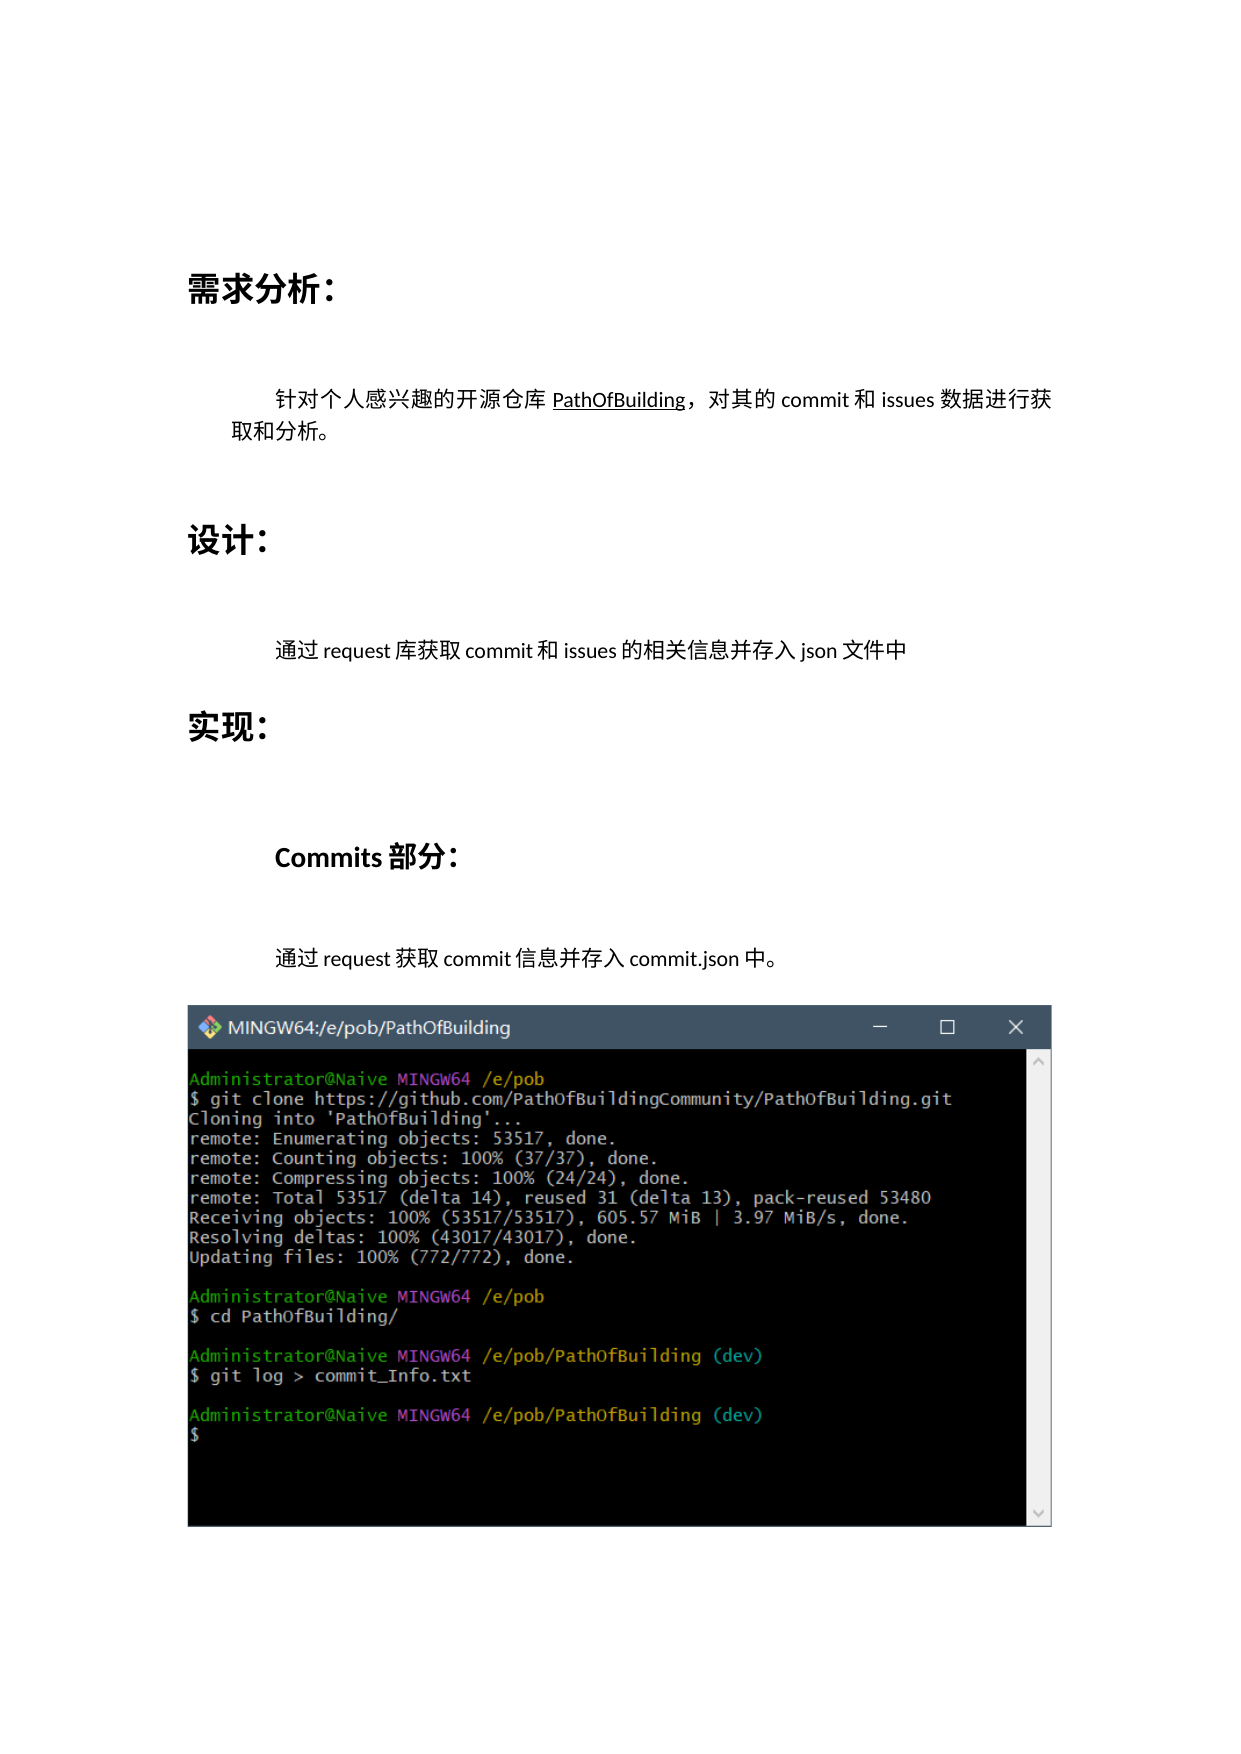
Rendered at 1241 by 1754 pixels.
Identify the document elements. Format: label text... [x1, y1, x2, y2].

picture [187, 1005, 1052, 1527]
text 针对个人感兴趣的开源仓库PathOfBuilding，对其的commit和issues数据进行获取和分析。 [231, 381, 1053, 446]
subtitle 设计： [187, 506, 1053, 571]
subtitle 实现： [187, 693, 1053, 758]
subtitle Commits部分： [187, 822, 1053, 887]
text 通过request获取commit信息并存入commit.json中。 [231, 941, 1053, 973]
subtitle 需求分析： [187, 254, 1053, 319]
text 通过request库获取commit和issues的相关信息并存入json文件中 [187, 633, 1053, 666]
